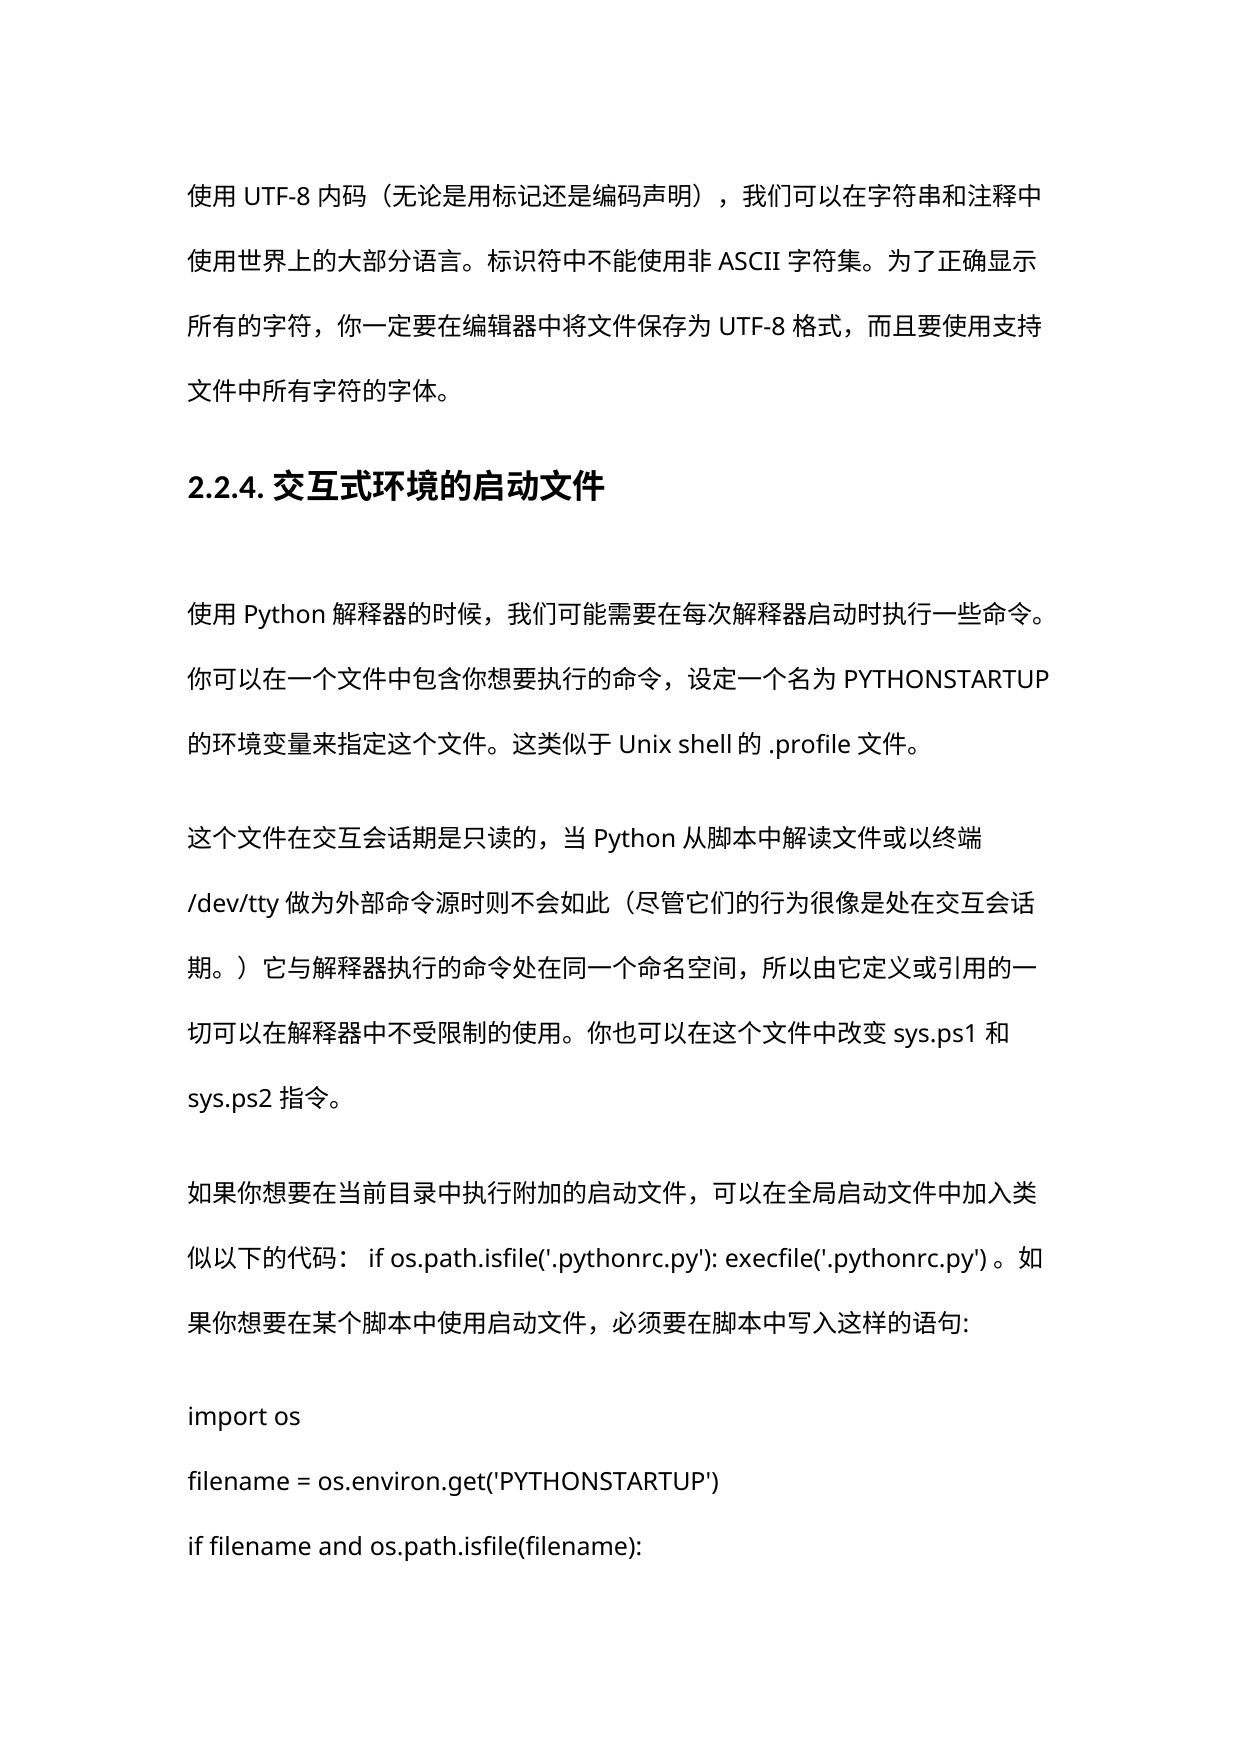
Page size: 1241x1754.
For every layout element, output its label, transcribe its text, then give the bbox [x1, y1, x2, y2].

text filename = os.environ.get('PYTHONSTARTUP') [187, 1448, 1053, 1513]
text 使用 Python 解释器的时候，我们可能需要在每次解释器启动时执行一些命令。你可以在一个文件中包含你想要执行的命令，设定一个名为 PYTHONSTARTUP 的环境变量来指定这个文件。这类似于 Unix shell的 .profile 文件。 [187, 580, 1053, 775]
text 这个文件在交互会话期是只读的，当 Python 从脚本中解读文件或以终端 /dev/tty 做为外部命令源时则不会如此（尽管它们的行为很像是处在交互会话期。）它与解释器执行的命令处在同一个命名空间，所以由它定义或引用的一切可以在解释器中不受限制的使用。你也可以在这个文件中改变 sys.ps1 和 sys.ps2 指令。 [187, 804, 1053, 1129]
subtitle 2.2.4. 交互式环境的启动文件 [187, 451, 1053, 516]
text 使用 UTF-8 内码（无论是用标记还是编码声明），我们可以在字符串和注释中使用世界上的大部分语言。标识符中不能使用非 ASCII 字符集。为了正确显示所有的字符，你一定要在编辑器中将文件保存为 UTF-8 格式，而且要使用支持文件中所有字符的字体。 [187, 162, 1053, 422]
text 如果你想要在当前目录中执行附加的启动文件，可以在全局启动文件中加入类似以下的代码： if os.path.isfile('.pythonrc.py'): execfile('.pythonrc.py') 。如果你想要在某个脚本中使用启动文件，必须要在脚本中写入这样的语句: [187, 1159, 1053, 1354]
text if filename and os.path.isfile(filename): [187, 1513, 1053, 1578]
text import os [187, 1383, 1053, 1448]
